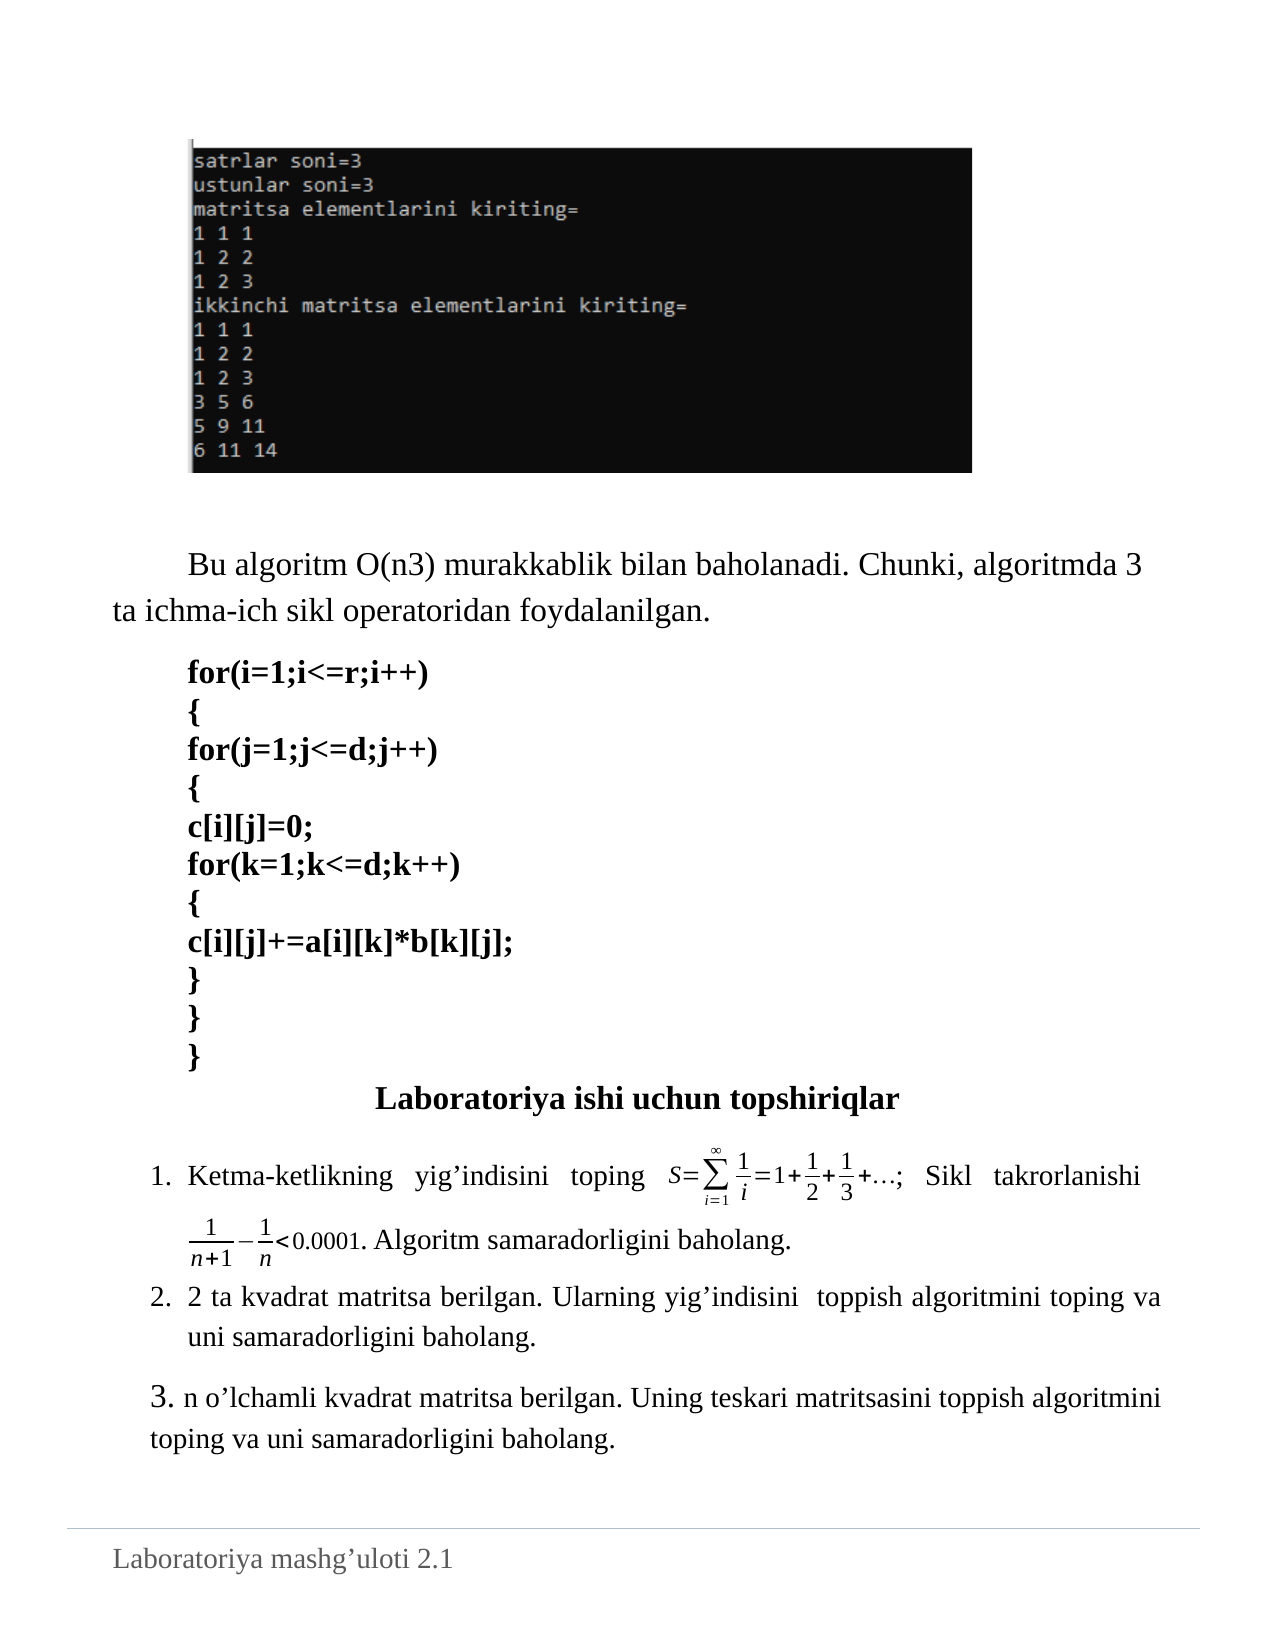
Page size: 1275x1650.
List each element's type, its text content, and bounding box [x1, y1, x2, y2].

list for(i=1;i<=r;i++) [187, 653, 1162, 691]
list Ketma-ketlikning yig’indisini toping ; Sikl takrorlanishi . Algoritm samaradorligini baholang. [150, 1141, 1162, 1272]
list } [187, 1036, 1162, 1074]
picture [187, 139, 973, 473]
list { [187, 768, 1162, 806]
list c[i][j]+=a[i][k]*b[k][j]; [187, 921, 1162, 959]
list 2 ta kvadrat matritsa berilgan. Ularning yig’indisini toppish algoritmini toping va uni samaradorligini baholang. [150, 1279, 1162, 1353]
list } [187, 998, 1162, 1036]
text Laboratoriya ishi uchun topshiriqlar [112, 1078, 1162, 1117]
list { [187, 883, 1162, 921]
text 3. n o’lchamli kvadrat matritsa berilgan. Uning teskari matritsasini toppish algoritmini toping va uni samaradorligini baholang. [150, 1376, 1162, 1454]
list for(k=1;k<=d;k++) [187, 844, 1162, 883]
list c[i][j]=0; [187, 806, 1162, 844]
list { [187, 691, 1162, 729]
list for(j=1;j<=d;j++) [187, 729, 1162, 768]
list } [187, 959, 1162, 998]
text Bu algoritm O(n3) murakkablik bilan baholanadi. Chunki, algoritmda 3 ta ichma-ich sikl operatoridan foydalanilgan. [112, 544, 1162, 628]
